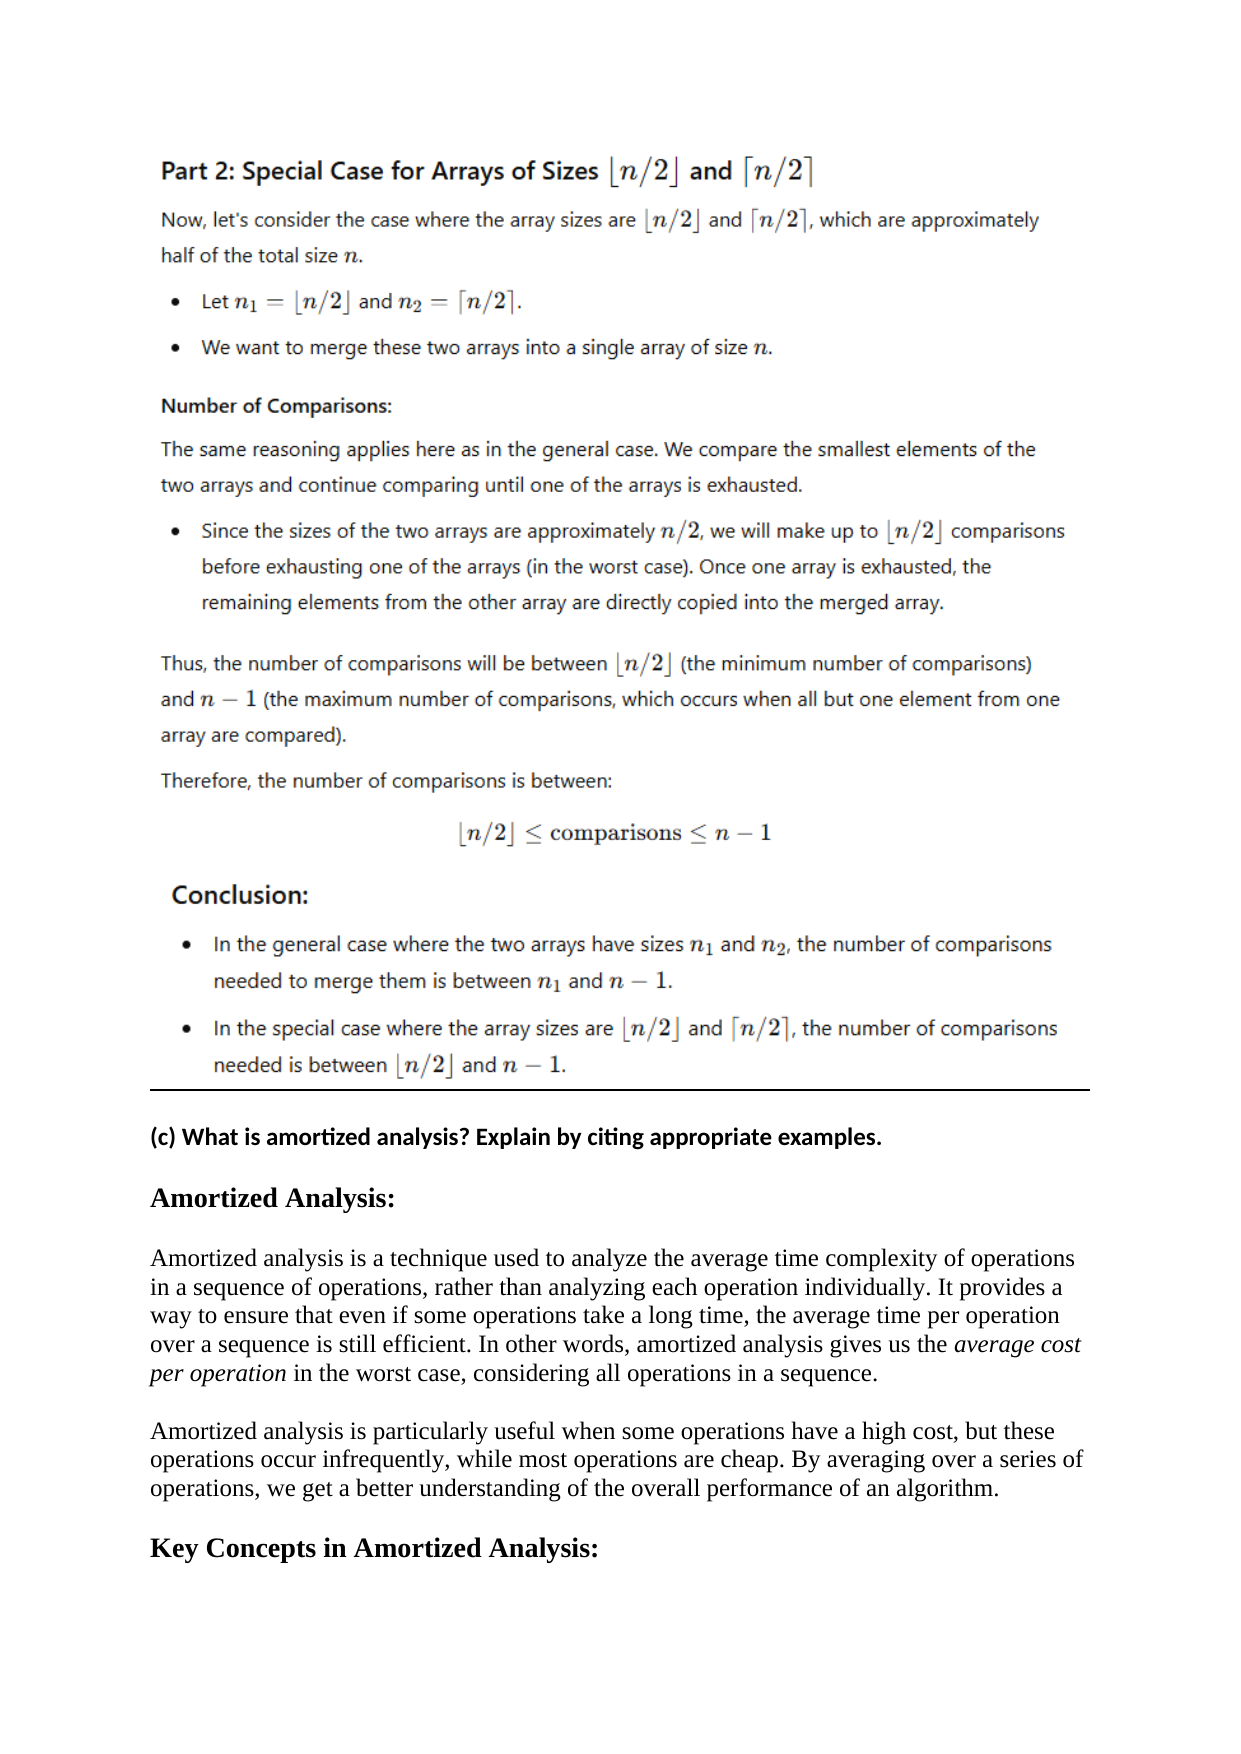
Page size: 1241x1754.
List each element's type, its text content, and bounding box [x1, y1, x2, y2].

text Amortized Analysis: [150, 1181, 1090, 1214]
text Amortized analysis is a technique used to analyze the average time complexity of operations in a sequence of operations, rather than analyzing each operation individually. It provides a way to ensure that even if some operations take a long time, the average time per operation over a sequence is still efficient. In other words, amortized analysis gives us the average cost per operation in the worst case, considering all operations in a sequence. [150, 1243, 1090, 1387]
text Key Concepts in Amortized Analysis: [150, 1531, 1090, 1563]
text (c) What is amortized analysis? Explain by citing appropriate examples. [150, 1122, 1090, 1152]
text Amortized analysis is particularly useful when some operations have a high cost, but these operations occur infrequently, while most operations are cheap. By averaging over a series of operations, we get a better understanding of the overall performance of an algorithm. [150, 1416, 1090, 1502]
picture [150, 150, 1091, 1088]
